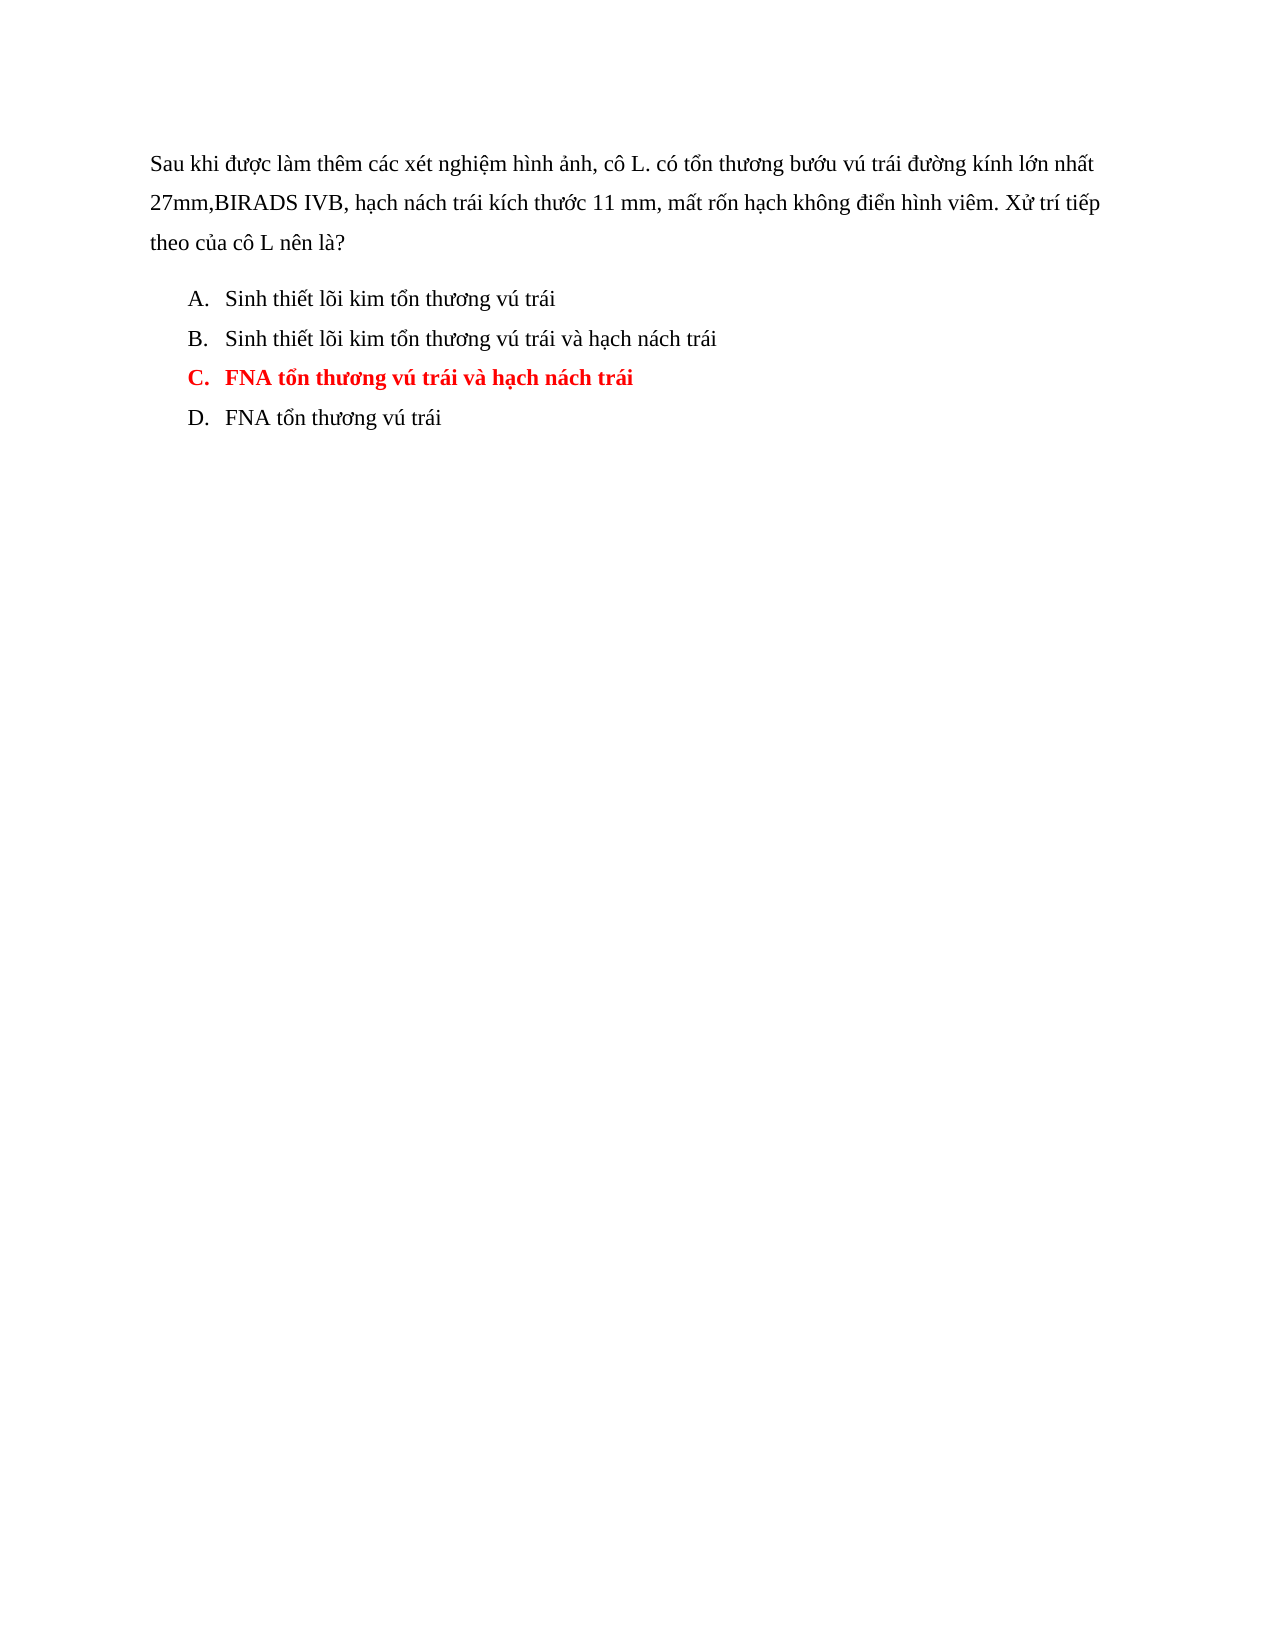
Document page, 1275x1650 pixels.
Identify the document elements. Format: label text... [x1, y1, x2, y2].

list Sinh thiết lõi kim tổn thương vú trái và hạch nách trái [187, 324, 1125, 351]
list FNA tổn thương vú trái và hạch nách trái [187, 364, 1125, 390]
text Sau khi được làm thêm các xét nghiệm hình ảnh, cô L. có tổn thương bướu vú trái đường kính lớn nhất 27mm,BIRADS IVB, hạch nách trái kích thước 11 mm, mất rốn hạch không điển hình viêm. Xử trí tiếp theo của cô L nên là? [150, 150, 1125, 255]
list Sinh thiết lõi kim tổn thương vú trái [187, 285, 1125, 311]
list FNA tổn thương vú trái [187, 403, 1125, 430]
